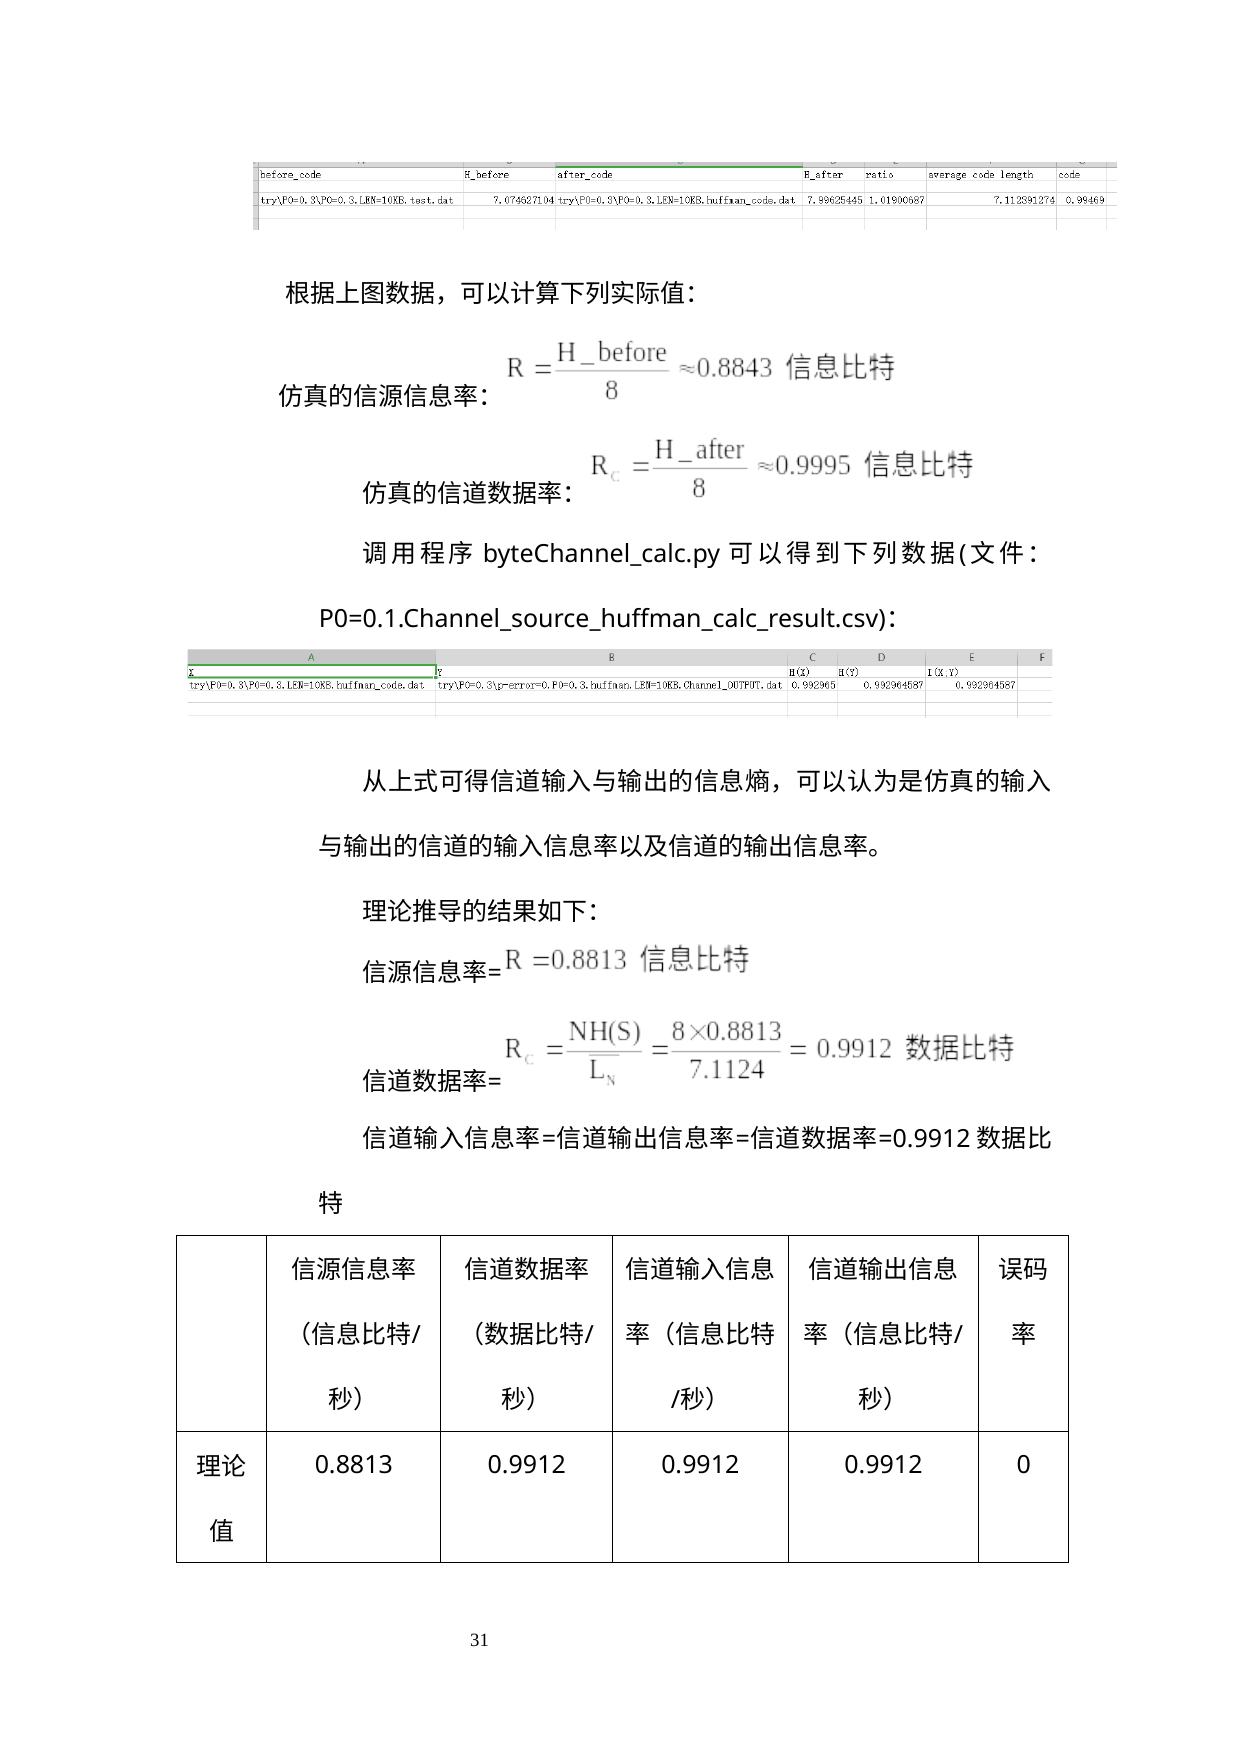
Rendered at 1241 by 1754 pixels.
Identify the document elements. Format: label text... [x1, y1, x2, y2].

table_cell 理论值 [177, 1432, 266, 1562]
table_header 信道数据率 （数据比特/秒） [441, 1236, 612, 1431]
table_header [177, 1236, 266, 1431]
text 仿真的信源信息率： [187, 324, 1053, 422]
table_cell 0 [979, 1432, 1068, 1562]
text 根据上图数据，可以计算下列实际值： [253, 259, 1053, 324]
text 信源信息率= [319, 942, 1053, 1007]
table_cell 0.9912 [789, 1432, 978, 1562]
text 信道数据率= [319, 1007, 1053, 1104]
table_cell 0.9912 [613, 1432, 788, 1562]
text 调用程序byteChannel_calc.py可以得到下列数据(文件：P0=0.1.Channel_source_huffman_calc_result.csv)： [319, 519, 1053, 649]
text 仿真的信道数据率： [319, 422, 1053, 519]
table_header 信道输入信息率（信息比特/秒） [613, 1236, 788, 1431]
text 信道输入信息率=信道输出信息率=信道数据率=0.9912数据比特 [319, 1104, 1053, 1234]
picture [187, 649, 1053, 718]
table_header 信道输出信息率（信息比特/秒） [789, 1236, 978, 1431]
text 从上式可得信道输入与输出的信息熵，可以认为是仿真的输入与输出的信道的输入信息率以及信道的输出信息率。 [319, 747, 1053, 877]
text 理论推导的结果如下： [319, 877, 1053, 942]
table_cell 0.9912 [441, 1432, 612, 1562]
table_header 信源信息率 （信息比特/秒） [267, 1236, 440, 1431]
table_cell 0.8813 [267, 1432, 440, 1562]
table_header 误码率 [979, 1236, 1068, 1431]
picture [253, 162, 1118, 230]
